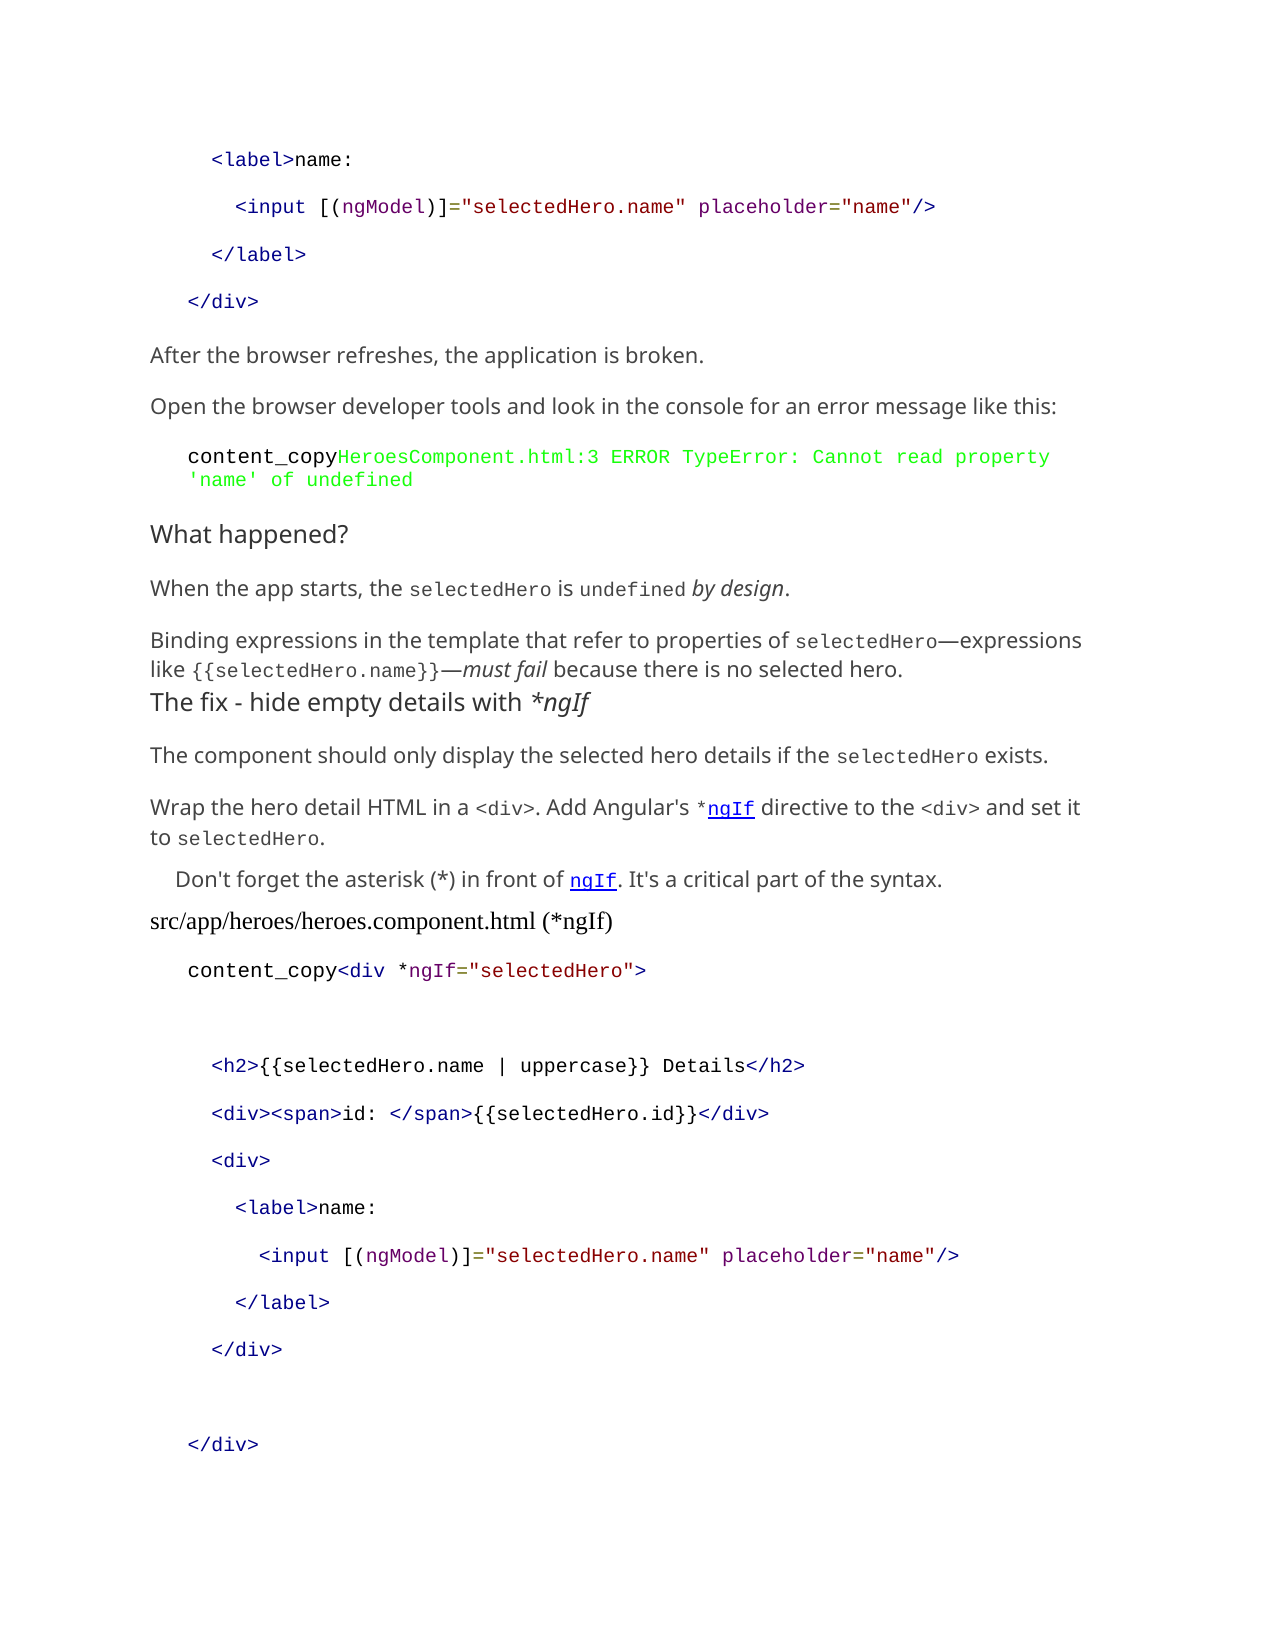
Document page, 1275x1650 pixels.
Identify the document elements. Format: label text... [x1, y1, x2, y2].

text Don't forget the asterisk (*) in front of ngIf. It's a critical part of the syntax. [175, 864, 1100, 894]
text </div> [187, 1435, 1087, 1458]
text The component should only display the selected hero details if the selectedHero exists. [150, 740, 1125, 770]
text </div> [187, 1340, 1087, 1363]
text content_copy<div *ngIf="selectedHero"> [187, 960, 1087, 984]
text </label> [187, 245, 1087, 267]
text </div> [187, 292, 1087, 314]
text <div><span>id: </span>{{selectedHero.id}}</div> [187, 1103, 1087, 1126]
text <h2>{{selectedHero.name | uppercase}} Details</h2> [187, 1056, 1087, 1078]
subtitle What happened? [150, 517, 1125, 551]
text </label> [187, 1293, 1087, 1315]
subtitle The fix - hide empty details with *ngIf [150, 684, 1125, 718]
text content_copyHeroesComponent.html:3 ERROR TypeError: Cannot read property 'name' of undefined [187, 446, 1087, 492]
text <label>name: [187, 150, 1087, 172]
text <div> [187, 1151, 1087, 1173]
text Binding expressions in the template that refer to properties of selectedHero—expressions like {{selectedHero.name}}—must fail because there is no selected hero. [150, 625, 1125, 684]
text <input [(ngModel)]="selectedHero.name" placeholder="name"/> [187, 197, 1087, 220]
text <label>name: [187, 1198, 1087, 1221]
text <input [(ngModel)]="selectedHero.name" placeholder="name"/> [187, 1246, 1087, 1268]
text Open the browser developer tools and look in the console for an error message like this: [150, 391, 1125, 421]
text When the app starts, the selectedHero is undefined by design. [150, 573, 1125, 603]
text Wrap the hero detail HTML in a <div>. Add Angular's *ngIf directive to the <div> and set it to selectedHero. [150, 792, 1125, 851]
text After the browser refreshes, the application is broken. [150, 339, 1125, 369]
text src/app/heroes/heroes.component.html (*ngIf) [150, 906, 1125, 935]
